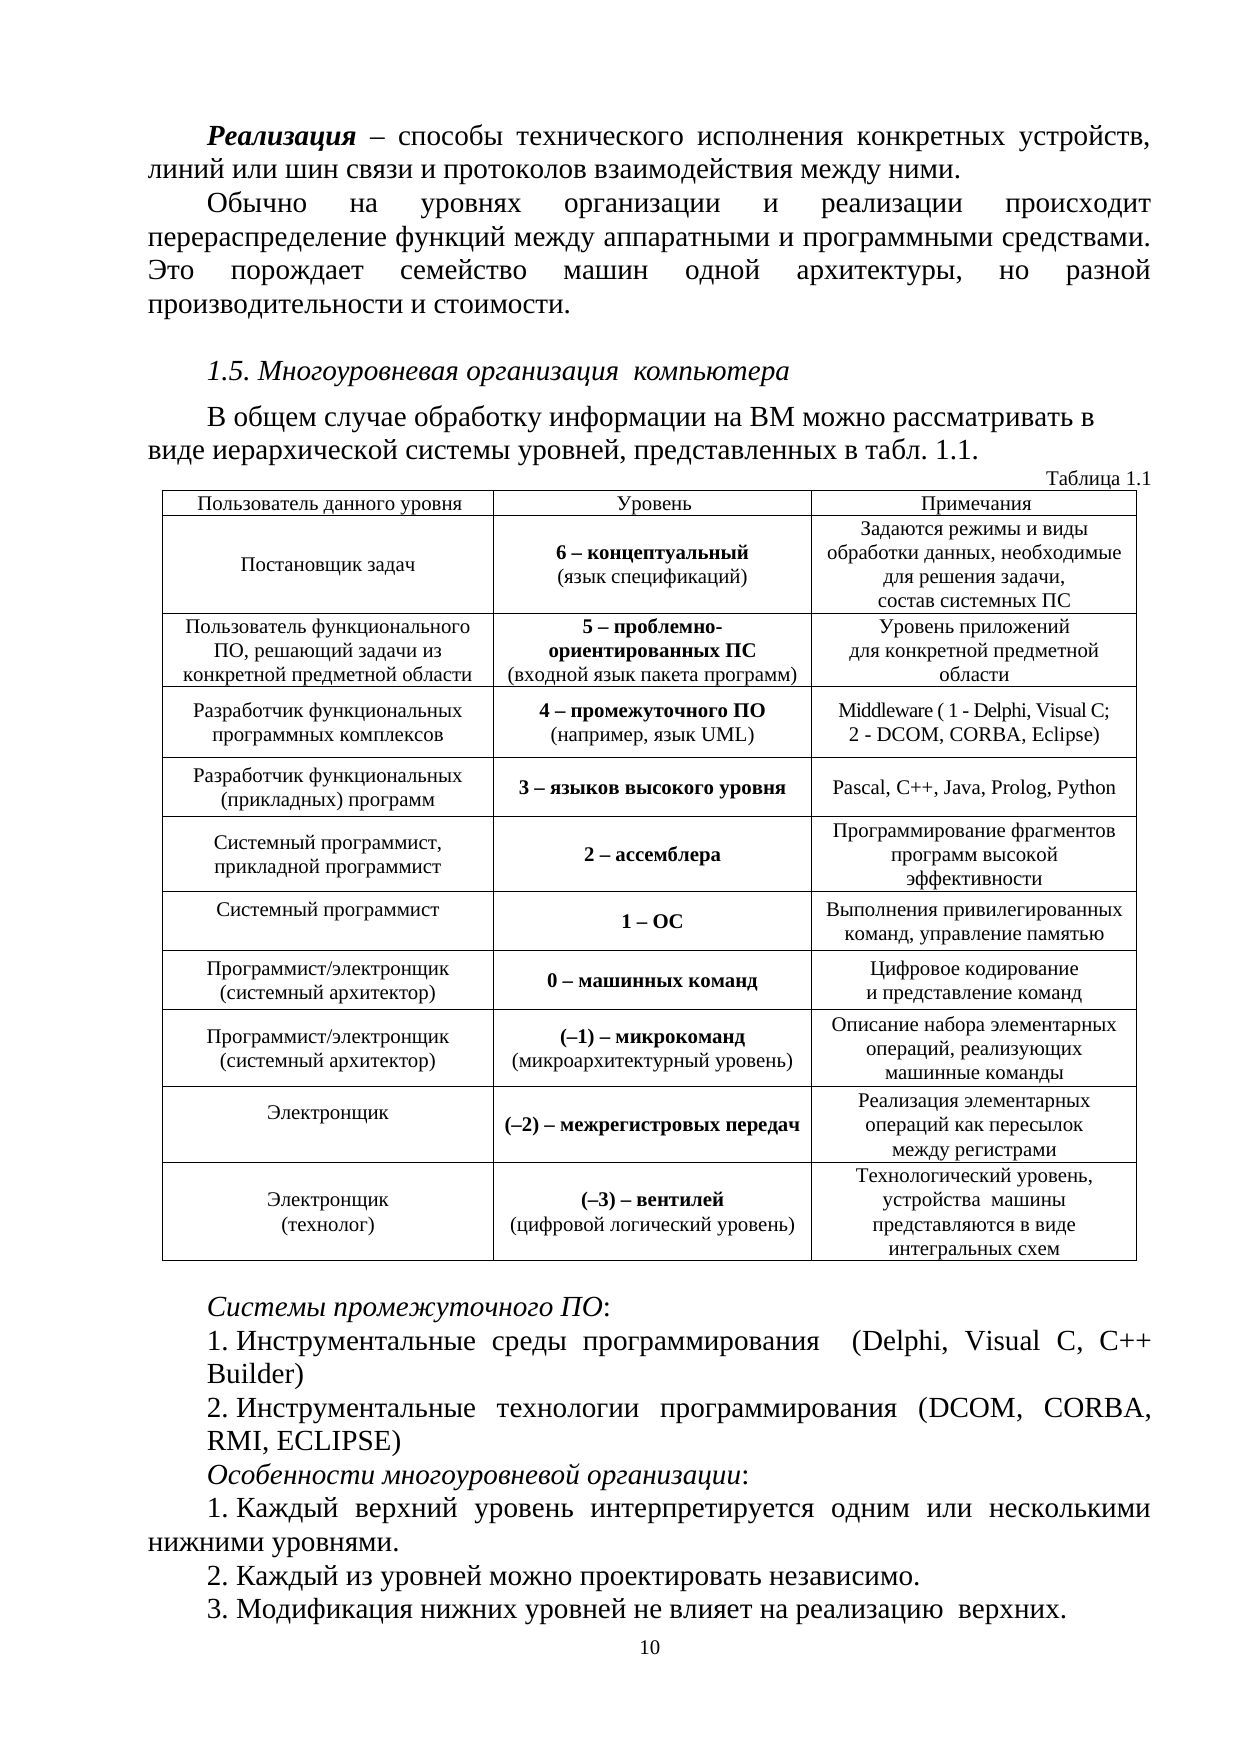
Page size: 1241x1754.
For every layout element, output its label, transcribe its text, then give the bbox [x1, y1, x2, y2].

text Особенности многоуровневой организации: [148, 1457, 1152, 1491]
table_cell Разработчик функциональных (прикладных) программ [163, 758, 493, 816]
table_cell Уровень приложений для конкретной предметной области [812, 614, 1136, 686]
table_header Примечания [812, 491, 1136, 515]
text 3. Модификация нижних уровней не влияет на реализацию верхних. [148, 1591, 1152, 1625]
table_cell Технологический уровень, устройства машины представляются в виде интегральных схем [812, 1163, 1136, 1259]
table_cell (–2) – межрегистровых передач [494, 1087, 811, 1162]
table_cell Middleware ( 1 - , Visual C; 2 - DCOM, CORBA, Eclipse) [812, 687, 1136, 757]
table_cell Программист/электронщик (системный архитектор) [163, 1010, 493, 1086]
text Реализация – способы технического исполнения конкретных устройств, линий или шин связи и протоколов взаимодействия между ними. [148, 118, 1152, 185]
table_cell Разработчик функциональных программных комплексов [163, 687, 493, 757]
table_cell Pascal, С++, Java, Prolog, Python [812, 758, 1136, 816]
table_cell Системный программист [163, 892, 493, 950]
table_cell Задаются режимы и виды обработки данных, необходимые для решения задачи, состав системных ПС [812, 516, 1136, 612]
text 2. Каждый из уровней можно проектировать независимо. [148, 1558, 1152, 1591]
table_cell Постановщик задач [163, 516, 493, 612]
table_cell Реализация элементарных операций как пересылок между регистрами [812, 1087, 1136, 1162]
table_cell 0 – машинных команд [494, 951, 811, 1009]
text 1. Инструментальные среды программирования (Delphi, Visual C, С++ Builder) [207, 1323, 1152, 1390]
table_cell (–1) – микрокоманд (микроархитектурный уровень) [494, 1010, 811, 1086]
text В общем случае обработку информации на ВМ можно рассматривать в виде иерархической системы уровней, представленных в табл. 1.1. [148, 399, 1152, 466]
table_cell 5 – проблемно-ориентированных ПС (входной язык пакета программ) [494, 614, 811, 686]
text Таблица 1.1 [148, 466, 1152, 490]
table_cell Программирование фрагментов программ высокой эффективности [812, 817, 1136, 891]
table_cell 4 – промежуточного ПО (например, язык UML) [494, 687, 811, 757]
table_cell Электронщик [163, 1087, 493, 1162]
text 1. Каждый верхний уровень интерпретируется одним или несколькими нижними уровнями. [148, 1491, 1152, 1558]
table_cell 2 – ассемблера [494, 817, 811, 891]
table_header Пользователь данного уровня [163, 491, 493, 515]
text 2. Инструментальные технологии программирования (DCOM, CORBA, RMI, ECLIPSE) [207, 1390, 1152, 1457]
table_cell 3 – языков высокого уровня [494, 758, 811, 816]
table_cell Программист/электронщик (системный архитектор) [163, 951, 493, 1009]
table_cell Пользователь функционального ПО, решающий задачи из конкретной предметной области [163, 614, 493, 686]
table_cell Выполнения привилегированных команд, управление памятью [812, 892, 1136, 950]
table_cell 1 – ОС [494, 892, 811, 950]
table_cell Цифровое кодирование и представление команд [812, 951, 1136, 1009]
table_cell Описание набора элементарных операций, реализующих машинные команды [812, 1010, 1136, 1086]
table_header Уровень [494, 491, 811, 515]
subtitle 1.5. Многоуровневая организация компьютера [148, 353, 1152, 386]
text Системы промежуточного ПО: [148, 1289, 1152, 1323]
table_cell Электронщик (технолог) [163, 1163, 493, 1259]
table_cell 6 – концептуальный (язык спецификаций) [494, 516, 811, 612]
text Обычно на уровнях организации и реализации происходит перераспределение функций между аппаратными и программными средствами. Это порождает семейство машин одной архитектуры, но разной производительности и стоимости. [148, 185, 1152, 319]
table_cell Системный программист, прикладной программист [163, 817, 493, 891]
table_cell (–3) – вентилей (цифровой логический уровень) [494, 1163, 811, 1259]
